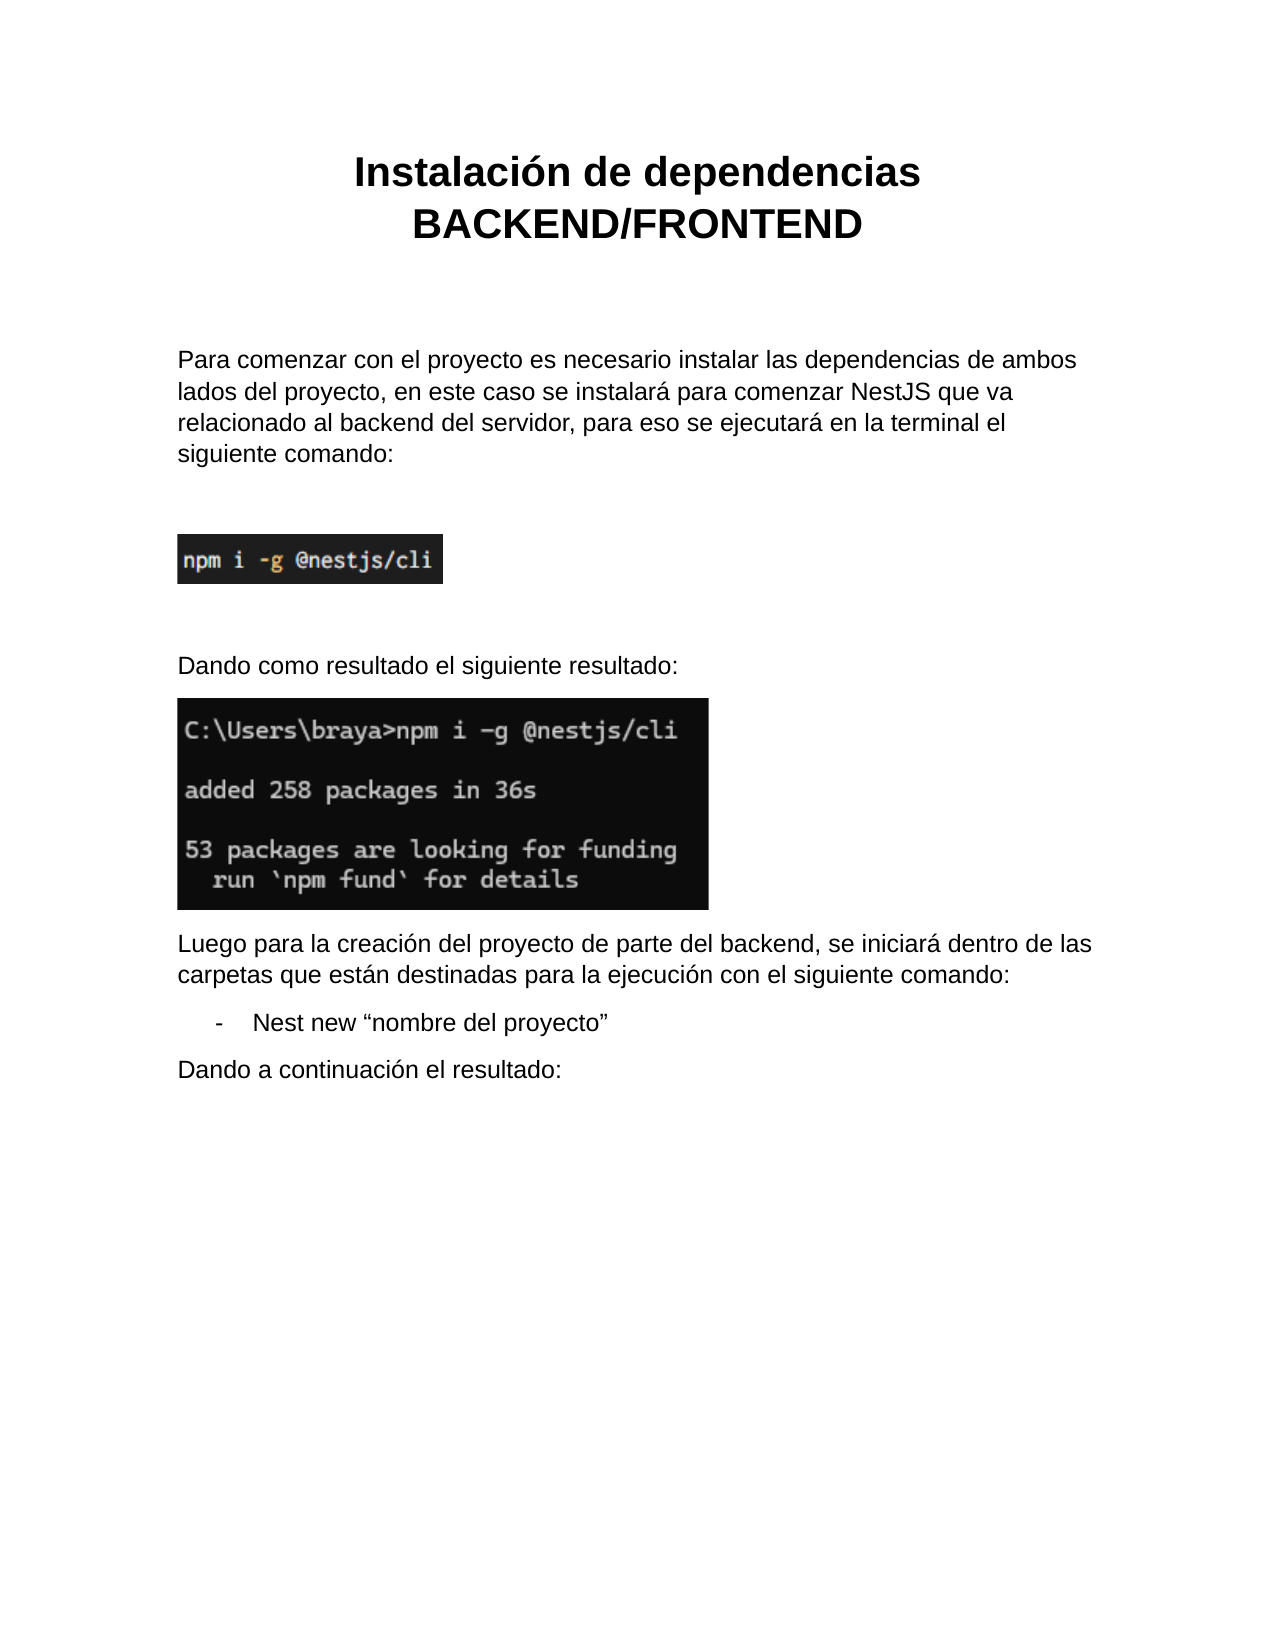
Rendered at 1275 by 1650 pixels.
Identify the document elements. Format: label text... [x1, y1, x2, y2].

text Dando como resultado el siguiente resultado: [177, 651, 1098, 680]
text Dando a continuación el resultado: [177, 1055, 1098, 1084]
text Para comenzar con el proyecto es necesario instalar las dependencias de ambos lados del proyecto, en este caso se instalará para comenzar NestJS que va relacionado al backend del servidor, para eso se ejecutará en la terminal el siguiente comando: [177, 346, 1098, 467]
text Instalación de dependencias BACKEND/FRONTEND [177, 148, 1098, 247]
picture [177, 698, 709, 910]
list Nest new “nombre del proyecto” [215, 1007, 1098, 1036]
text Luego para la creación del proyecto de parte del backend, se iniciará dentro de las carpetas que están destinadas para la ejecución con el siguiente comando: [177, 929, 1098, 988]
picture [177, 534, 443, 584]
